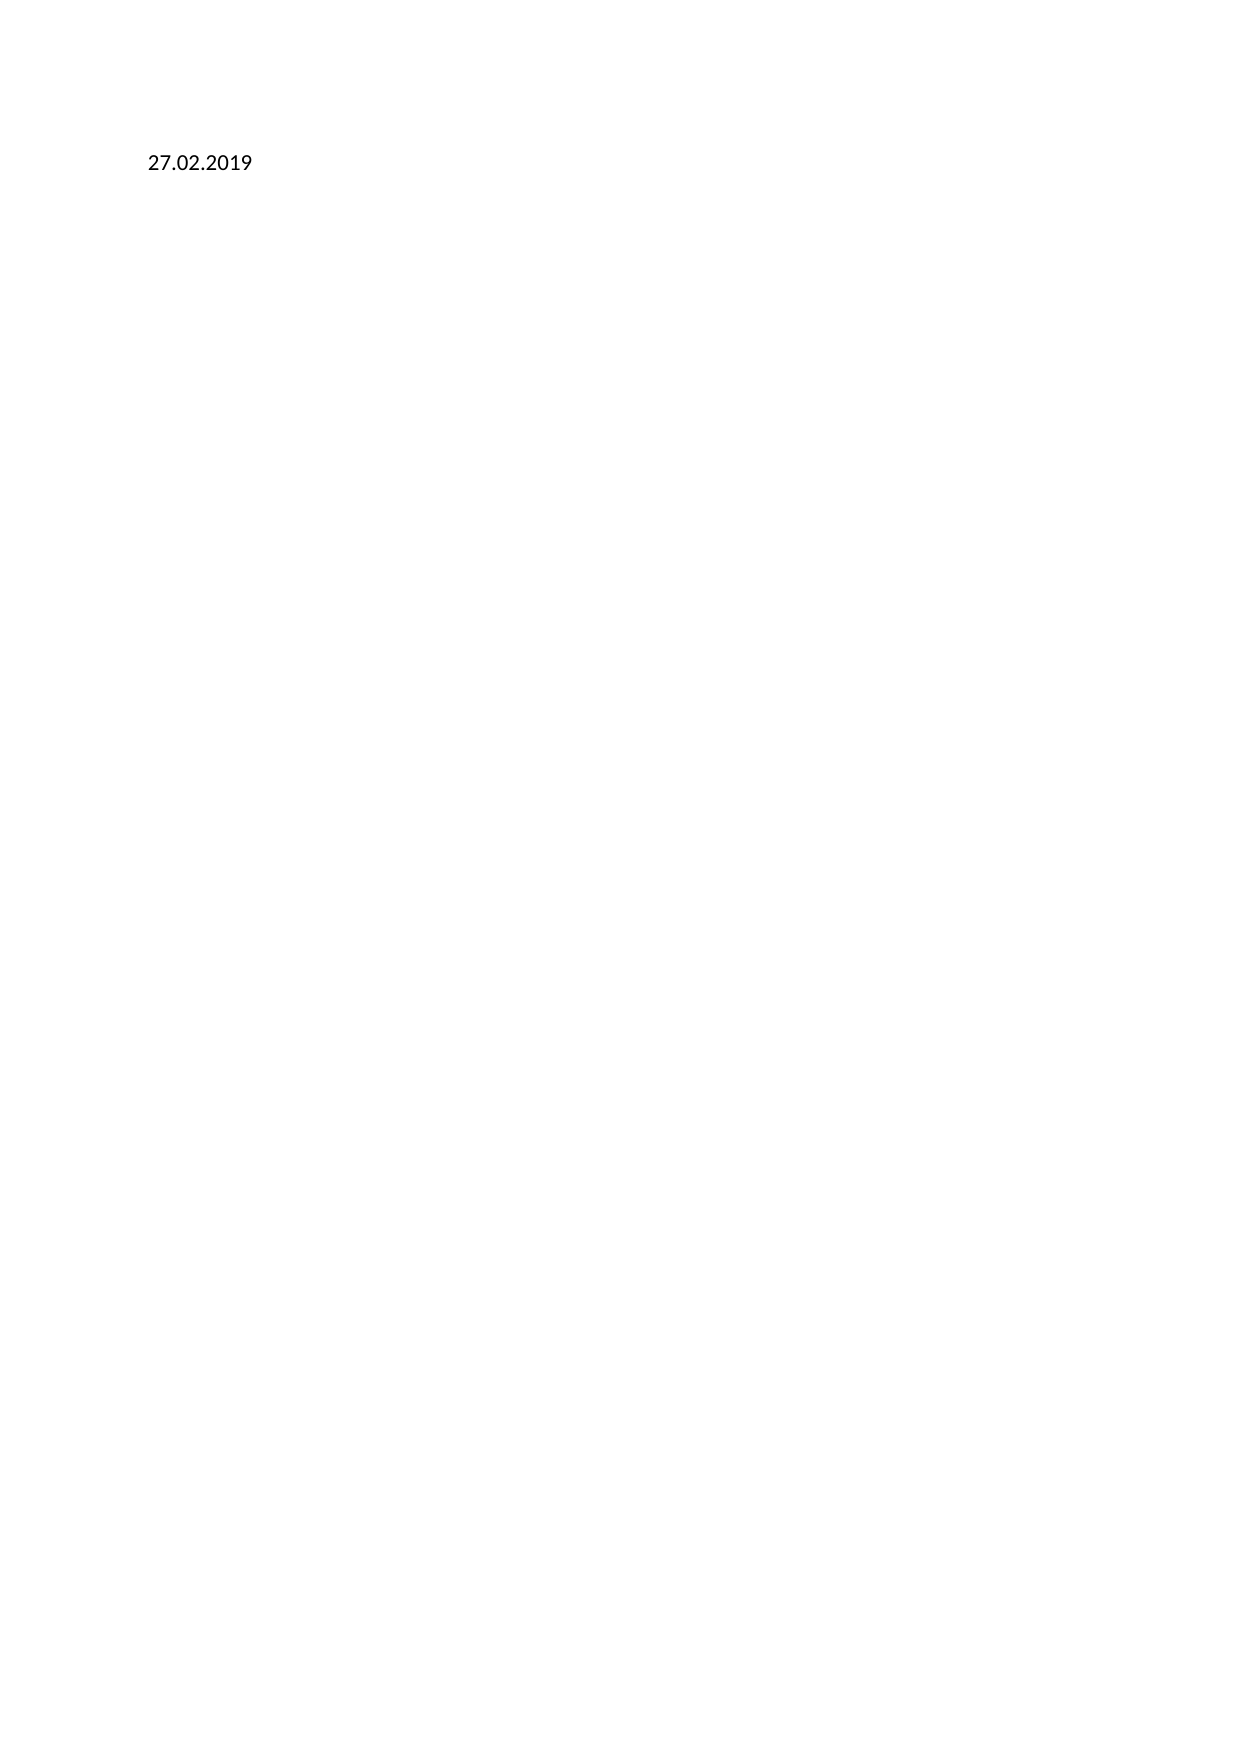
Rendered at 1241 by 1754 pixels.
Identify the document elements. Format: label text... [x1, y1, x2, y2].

text 27.02.2019 [148, 148, 1093, 176]
